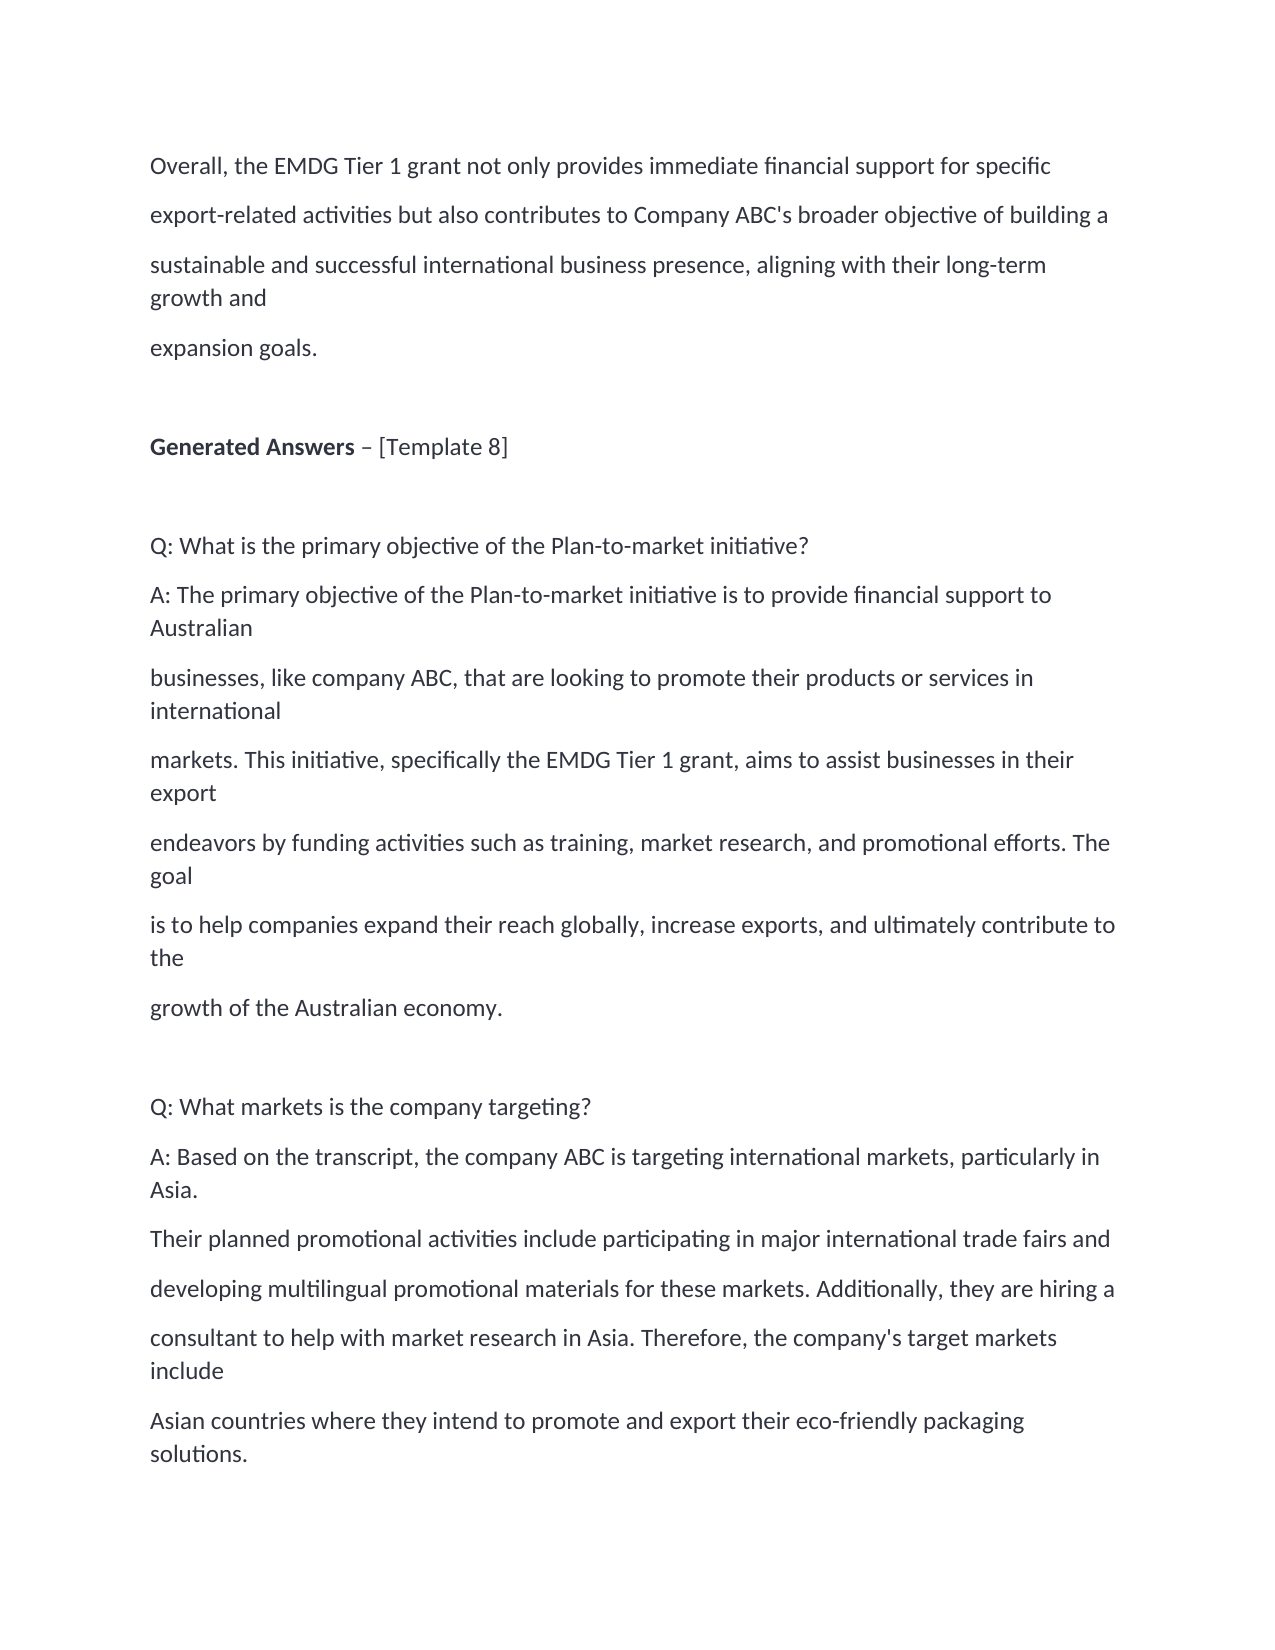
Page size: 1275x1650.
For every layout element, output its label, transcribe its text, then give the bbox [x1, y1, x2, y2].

text Asian countries where they intend to promote and export their eco-friendly packaging solutions. [150, 1405, 1125, 1468]
text Q: What markets is the company targeting? [150, 1091, 1125, 1122]
text Q: What is the primary objective of the Plan-to-market initiative? [150, 530, 1125, 561]
text export-related activities but also contributes to Company ABC's broader objective of building a [150, 199, 1125, 230]
text growth of the Australian economy. [150, 992, 1125, 1023]
text is to help companies expand their reach globally, increase exports, and ultimately contribute to the [150, 909, 1125, 973]
text sustainable and successful international business presence, aligning with their long-term growth and [150, 249, 1125, 313]
text consultant to help with market research in Asia. Therefore, the company's target markets include [150, 1322, 1125, 1386]
text A: Based on the transcript, the company ABC is targeting international markets, particularly in Asia. [150, 1141, 1125, 1204]
text businesses, like company ABC, that are looking to promote their products or services in international [150, 662, 1125, 726]
text A: The primary objective of the Plan-to-market initiative is to provide financial support to Australian [150, 579, 1125, 643]
text markets. This initiative, specifically the EMDG Tier 1 grant, aims to assist businesses in their export [150, 744, 1125, 808]
text endeavors by funding activities such as training, market research, and promotional efforts. The goal [150, 827, 1125, 891]
text developing multilingual promotional materials for these markets. Additionally, they are hiring a [150, 1273, 1125, 1303]
text Generated Answers – [Template 8] [150, 431, 1125, 461]
text Their planned promotional activities include participating in major international trade fairs and [150, 1223, 1125, 1254]
text expansion goals. [150, 332, 1125, 362]
text Overall, the EMDG Tier 1 grant not only provides immediate financial support for specific [150, 150, 1125, 181]
